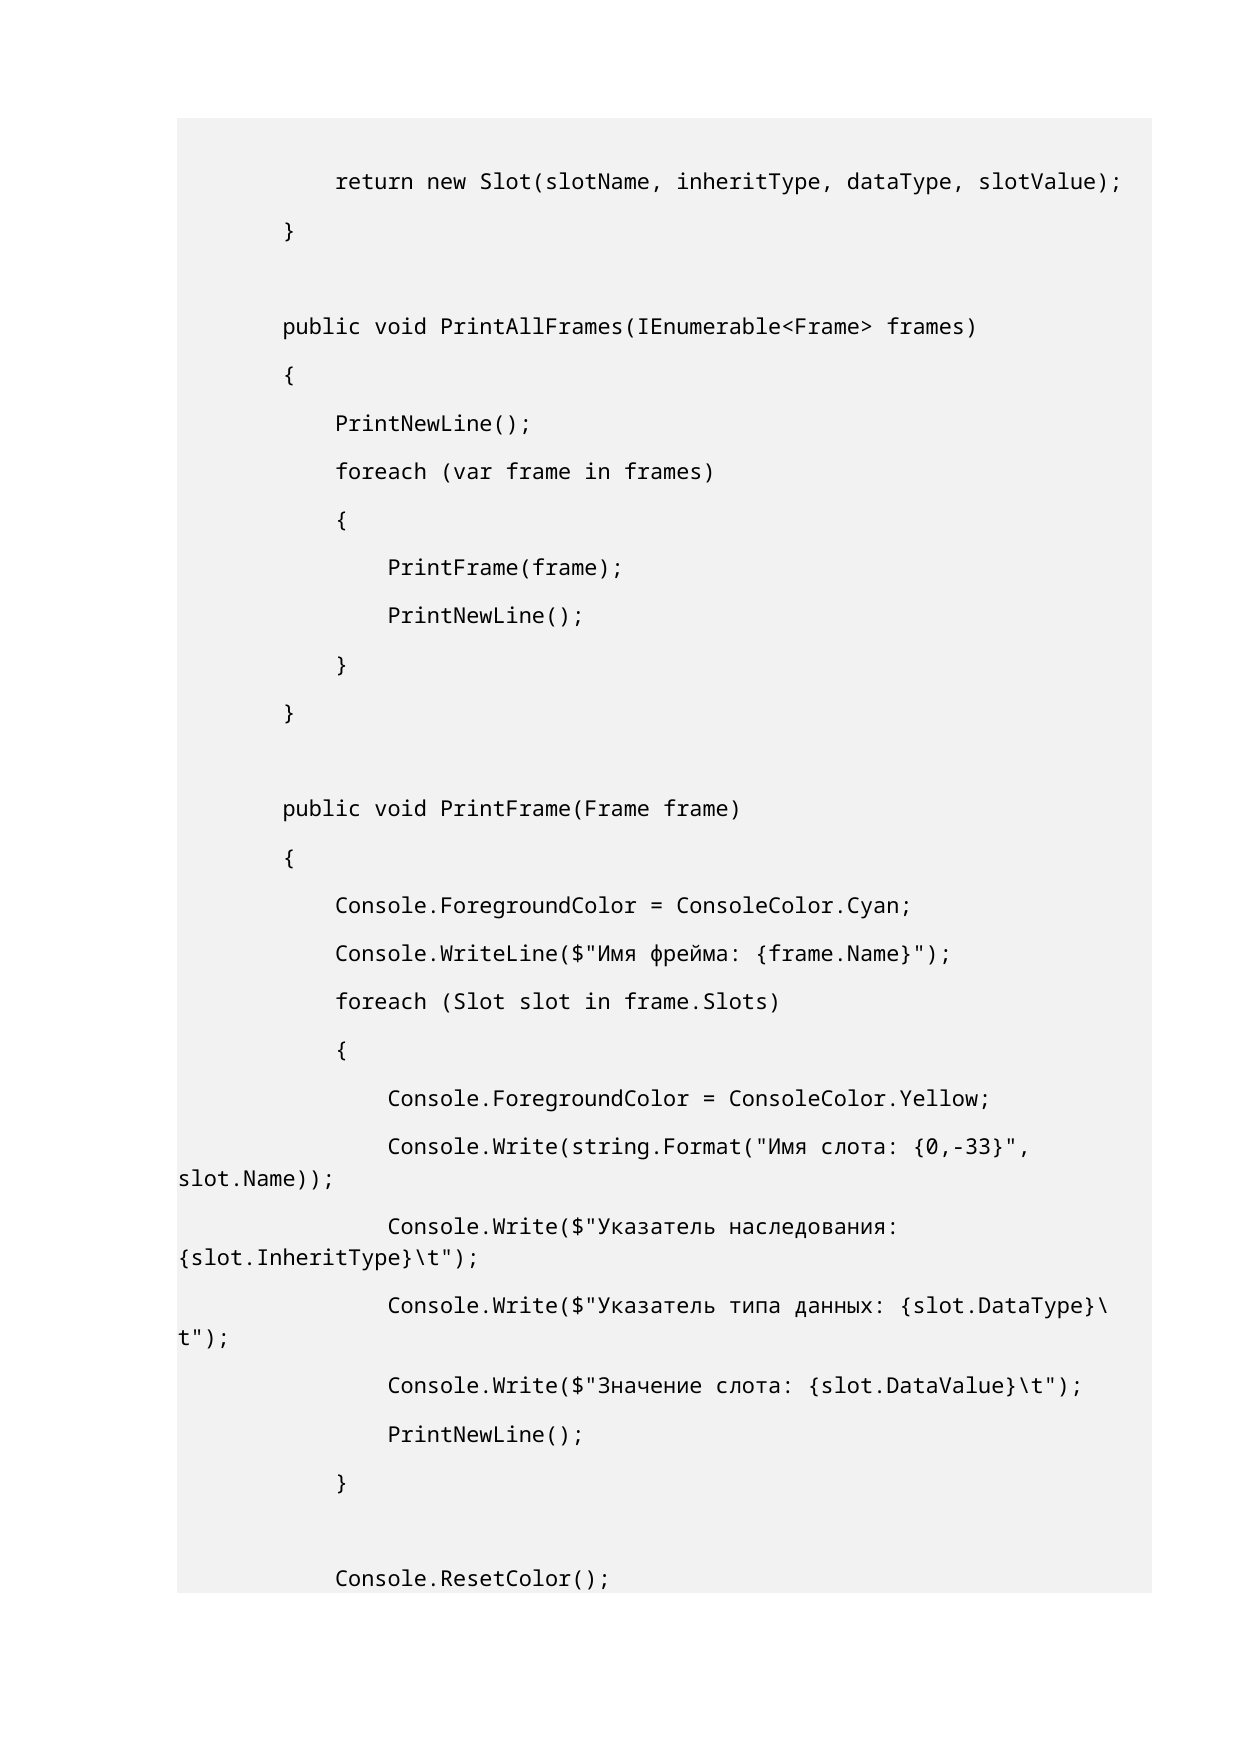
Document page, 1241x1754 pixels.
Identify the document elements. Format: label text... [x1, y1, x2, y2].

text public void PrintFrame(Frame frame) [177, 793, 1152, 823]
text Console.ForegroundColor = ConsoleColor.Yellow; [177, 1083, 1152, 1112]
text Console.ResetColor(); [177, 1563, 1152, 1593]
text return new Slot(slotName, inheritType, dataType, slotValue); [177, 166, 1152, 196]
text foreach (var frame in frames) [177, 456, 1152, 486]
text { [177, 1034, 1152, 1064]
text { [177, 842, 1152, 871]
text } [177, 649, 1152, 678]
text public void PrintAllFrames(IEnumerable<Frame> frames) [177, 311, 1152, 341]
text PrintNewLine(); [177, 407, 1152, 437]
text } [177, 1467, 1152, 1497]
text PrintNewLine(); [177, 600, 1152, 630]
text Console.Write($"Значение слота: {slot.DataValue}\t"); [177, 1370, 1152, 1400]
text PrintNewLine(); [177, 1418, 1152, 1448]
text Console.Write(string.Format("Имя слота: {0,-33}", slot.Name)); [177, 1131, 1152, 1192]
text } [177, 697, 1152, 727]
text Console.ForegroundColor = ConsoleColor.Cyan; [177, 890, 1152, 919]
text { [177, 359, 1152, 389]
text Console.WriteLine($"Имя фрейма: {frame.Name}"); [177, 938, 1152, 968]
text foreach (Slot slot in frame.Slots) [177, 986, 1152, 1016]
text PrintFrame(frame); [177, 552, 1152, 582]
text { [177, 504, 1152, 534]
text } [177, 214, 1152, 244]
text Console.Write($"Указатель наследования: {slot.InheritType}\t"); [177, 1211, 1152, 1272]
text Console.Write($"Указатель типа данных: {slot.DataType}\t"); [177, 1291, 1152, 1352]
